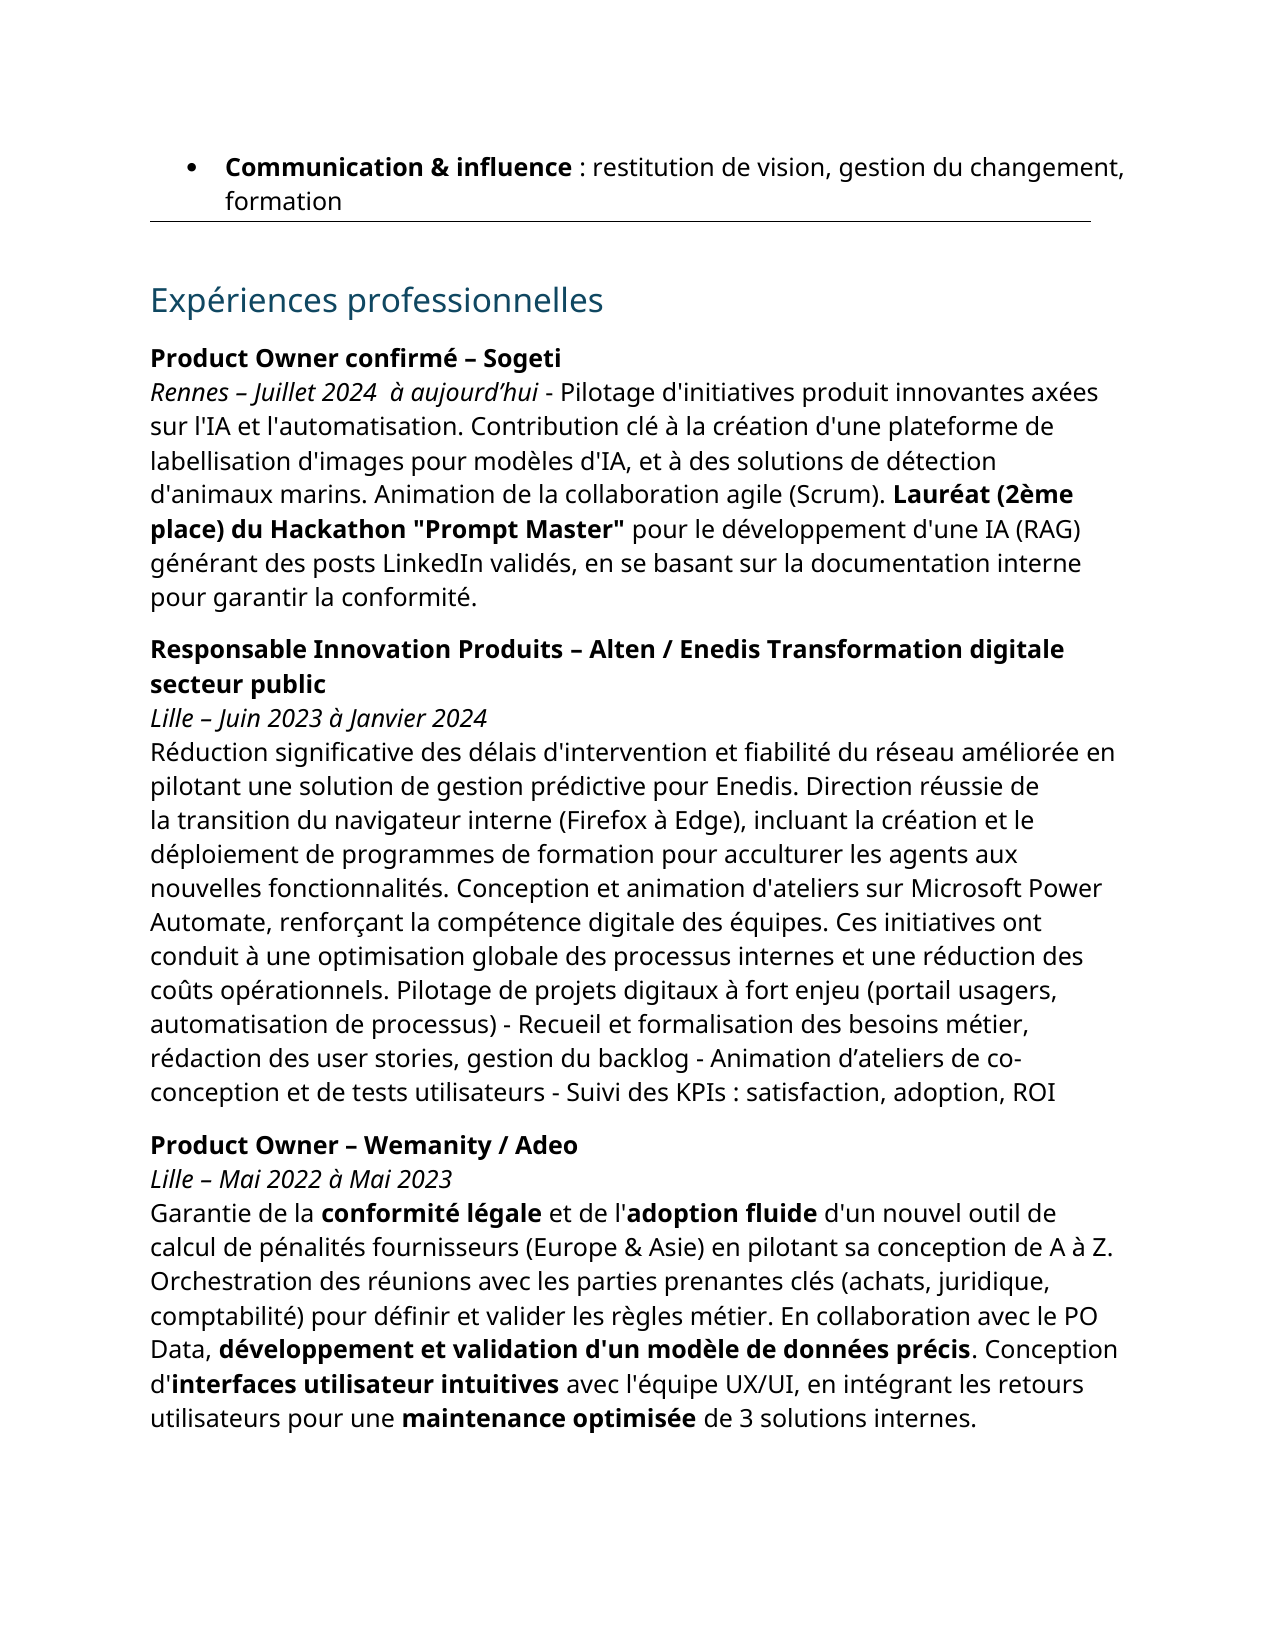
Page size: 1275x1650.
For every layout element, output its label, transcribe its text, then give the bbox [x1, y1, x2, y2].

list Communication & influence : restitution de vision, gestion du changement, formation [187, 150, 1125, 218]
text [150, 1128, 1125, 1434]
subtitle Expériences professionnelles [150, 277, 1125, 322]
text Product Owner confirmé – Sogeti Rennes – Juillet 2024 à aujourd’hui - Pilotage d'initiatives produit innovantes axées sur l'IA et l'automatisation. Contribution clé à la création d'une plateforme de labellisation d'images pour modèles d'IA, et à des solutions de détection d'animaux marins. Animation de la collaboration agile (Scrum). Lauréat (2ème place) du Hackathon "Prompt Master" pour le développement d'une IA (RAG) générant des posts LinkedIn validés, en se basant sur la documentation interne pour garantir la conformité. [150, 341, 1125, 613]
text Responsable Innovation Produits – Alten / Enedis Transformation digitale secteur public Lille – Juin 2023 à Janvier 2024 Réduction significative des délais d'intervention et fiabilité du réseau améliorée en pilotant une solution de gestion prédictive pour Enedis. Direction réussie de la transition du navigateur interne (Firefox à Edge), incluant la création et le déploiement de programmes de formation pour acculturer les agents aux nouvelles fonctionnalités. Conception et animation d'ateliers sur Microsoft Power Automate, renforçant la compétence digitale des équipes. Ces initiatives ont conduit à une optimisation globale des processus internes et une réduction des coûts opérationnels. Pilotage de projets digitaux à fort enjeu (portail usagers, automatisation de processus) - Recueil et formalisation des besoins métier, rédaction des user stories, gestion du backlog - Animation d’ateliers de co-conception et de tests utilisateurs - Suivi des KPIs : satisfaction, adoption, ROI [150, 632, 1125, 1109]
